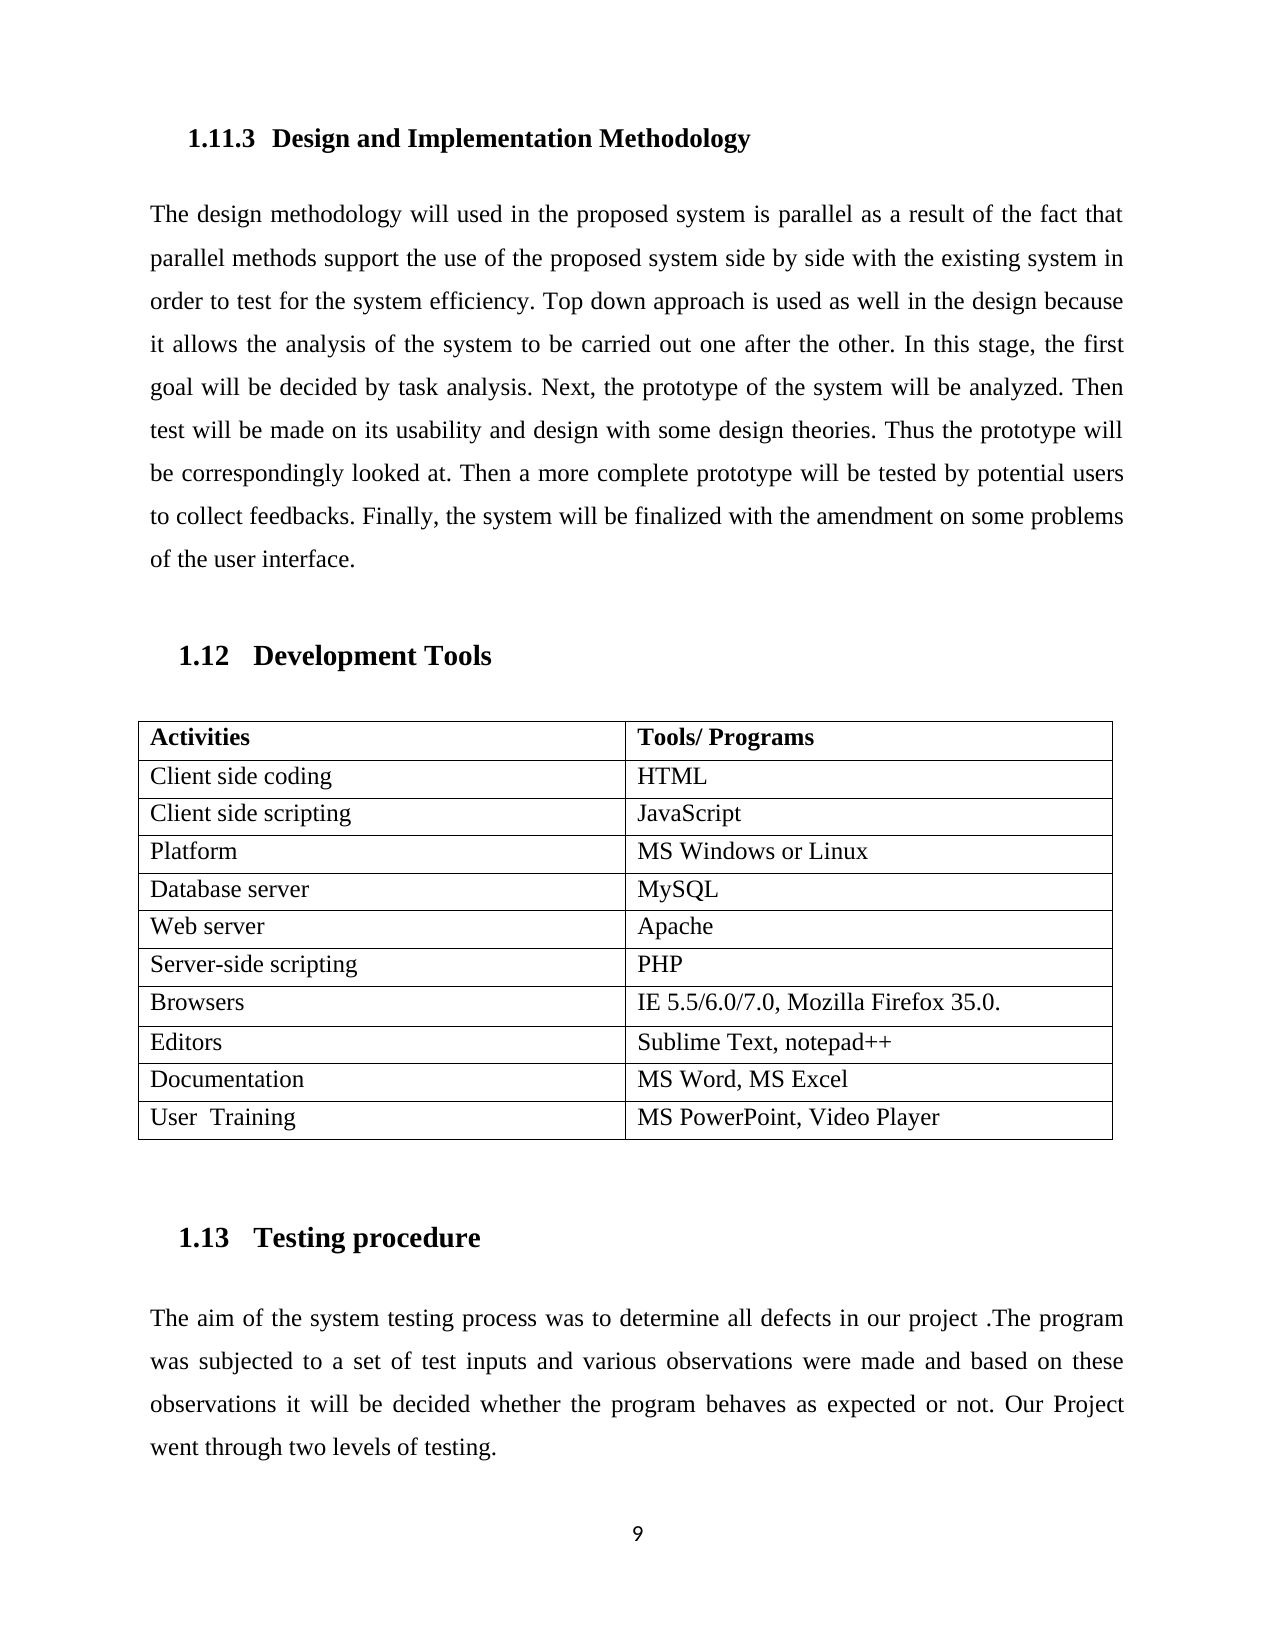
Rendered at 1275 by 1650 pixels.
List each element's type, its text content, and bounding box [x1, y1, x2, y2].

table_cell MySQL [626, 874, 1112, 910]
table_cell PHP [626, 949, 1112, 986]
table_cell IE 5.5/6.0/7.0, Mozilla Firefox 35.0. [626, 987, 1112, 1026]
table_cell MS PowerPoint, Video Player [626, 1102, 1112, 1138]
subtitle Testing procedure [178, 1220, 1125, 1253]
table_cell MS Word, MS Excel [626, 1064, 1112, 1101]
table_cell JavaScript [626, 799, 1112, 835]
table_cell Database server [139, 874, 625, 910]
table_header Activities [139, 722, 625, 760]
table_cell Apache [626, 911, 1112, 948]
table_cell User Training [139, 1102, 625, 1138]
table_cell Documentation [139, 1064, 625, 1101]
text The aim of the system testing process was to determine all defects in our project .The program was subjected to a set of test inputs and various observations were made and based on these observations it will be decided whether the program behaves as expected or not. Our Project went through two levels of testing. [150, 1303, 1125, 1461]
table_cell Server-side scripting [139, 949, 625, 986]
table_cell HTML [626, 761, 1112, 797]
table_cell Platform [139, 836, 625, 873]
subtitle Design and Implementation Methodology [187, 122, 1125, 153]
table_cell Web server [139, 911, 625, 948]
subtitle Development Tools [178, 638, 1125, 671]
text The design methodology will used in the proposed system is parallel as a result of the fact that parallel methods support the use of the proposed system side by side with the existing system in order to test for the system efficiency. Top down approach is used as well in the design because it allows the analysis of the system to be carried out one after the other. In this stage, the first goal will be decided by task analysis. Next, the prototype of the system will be analyzed. Then test will be made on its usability and design with some design theories. Thus the prototype will be correspondingly looked at. Then a more complete prototype will be tested by potential users to collect feedbacks. Finally, the system will be finalized with the amendment on some problems of the user interface. [150, 199, 1125, 573]
table_header Tools/ Programs [626, 722, 1112, 760]
table_cell MS Windows or Linux [626, 836, 1112, 873]
table_cell Client side scripting [139, 799, 625, 835]
table_cell Sublime Text, notepad++ [626, 1027, 1112, 1063]
table_cell Browsers [139, 987, 625, 1026]
table_cell Editors [139, 1027, 625, 1063]
table_cell Client side coding [139, 761, 625, 797]
